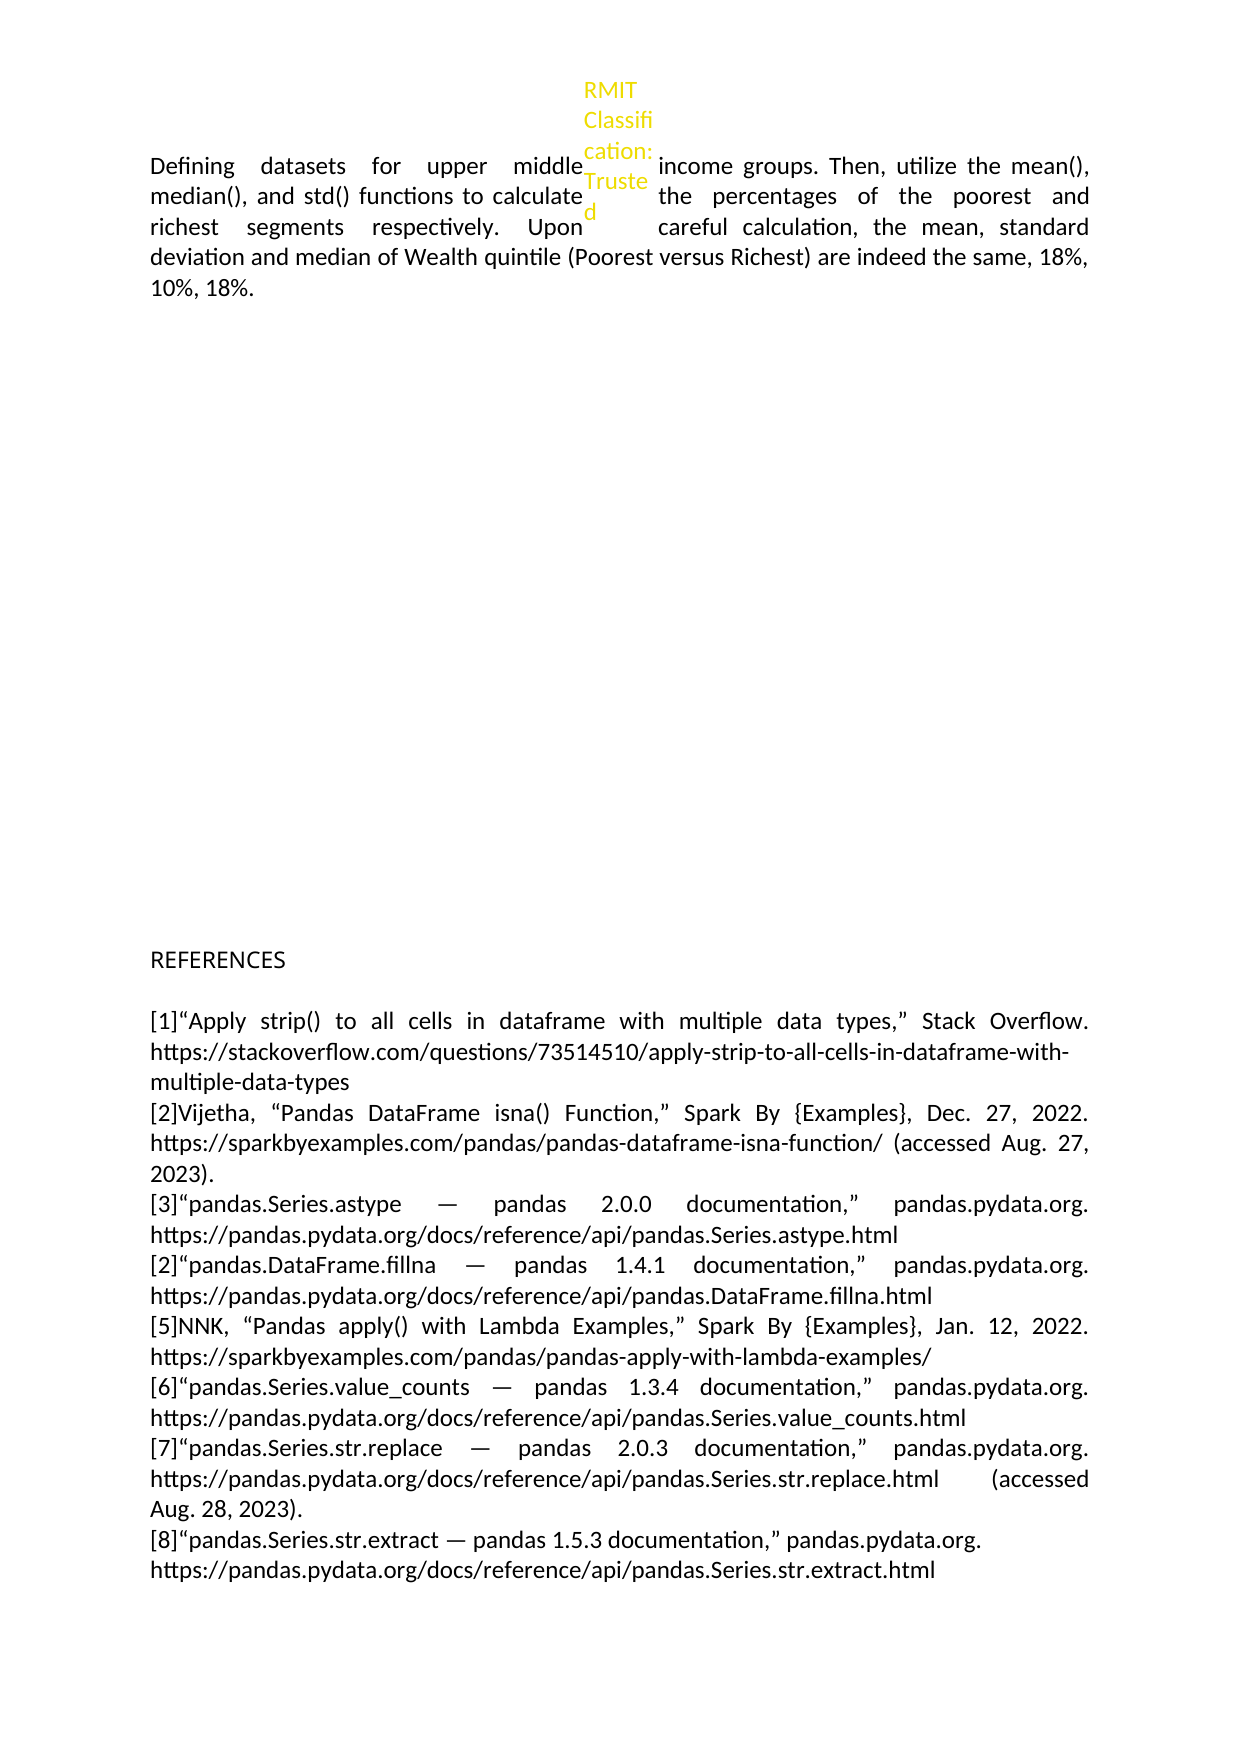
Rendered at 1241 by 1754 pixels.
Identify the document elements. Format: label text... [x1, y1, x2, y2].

text REFERENCES [1]“Apply strip() to all cells in dataframe with multiple data types,” Stack Overflow. https://stackoverflow.com/questions/73514510/apply-strip-to-all-cells-in-dataframe-with-multiple-data-types [150, 364, 1090, 1097]
text [2]Vijetha, “Pandas DataFrame isna() Function,” Spark By {Examples}, Dec. 27, 2022. https://sparkbyexamples.com/pandas/pandas-dataframe-isna-function/ (accessed Aug. 27, 2023). [3]“pandas.Series.astype — pandas 2.0.0 documentation,” pandas.pydata.org. https://pandas.pydata.org/docs/reference/api/pandas.Series.astype.html [2]“pandas.DataFrame.fillna — pandas 1.4.1 documentation,” pandas.pydata.org. https://pandas.pydata.org/docs/reference/api/pandas.DataFrame.fillna.html [5]NNK, “Pandas apply() with Lambda Examples,” Spark By {Examples}, Jan. 12, 2022. https://sparkbyexamples.com/pandas/pandas-apply-with-lambda-examples/ [6]“pandas.Series.value_counts — pandas 1.3.4 documentation,” pandas.pydata.org. https://pandas.pydata.org/docs/reference/api/pandas.Series.value_counts.html [7]“pandas.Series.str.replace — pandas 2.0.3 documentation,” pandas.pydata.org. https://pandas.pydata.org/docs/reference/api/pandas.Series.str.replace.html (accessed Aug. 28, 2023). [150, 1097, 1090, 1524]
text Defining datasets for upper middle income groups. Then, utilize the mean(), median(), and std() functions to calculate the percentages of the poorest and richest segments respectively. Upon careful calculation, the mean, standard deviation and median of Wealth quintile (Poorest versus Richest) are indeed the same, 18%, 10%, 18%. [150, 150, 1090, 303]
text [8]“pandas.Series.str.extract — pandas 1.5.3 documentation,” pandas.pydata.org. https://pandas.pydata.org/docs/reference/api/pandas.Series.str.extract.html [150, 1524, 1090, 1585]
